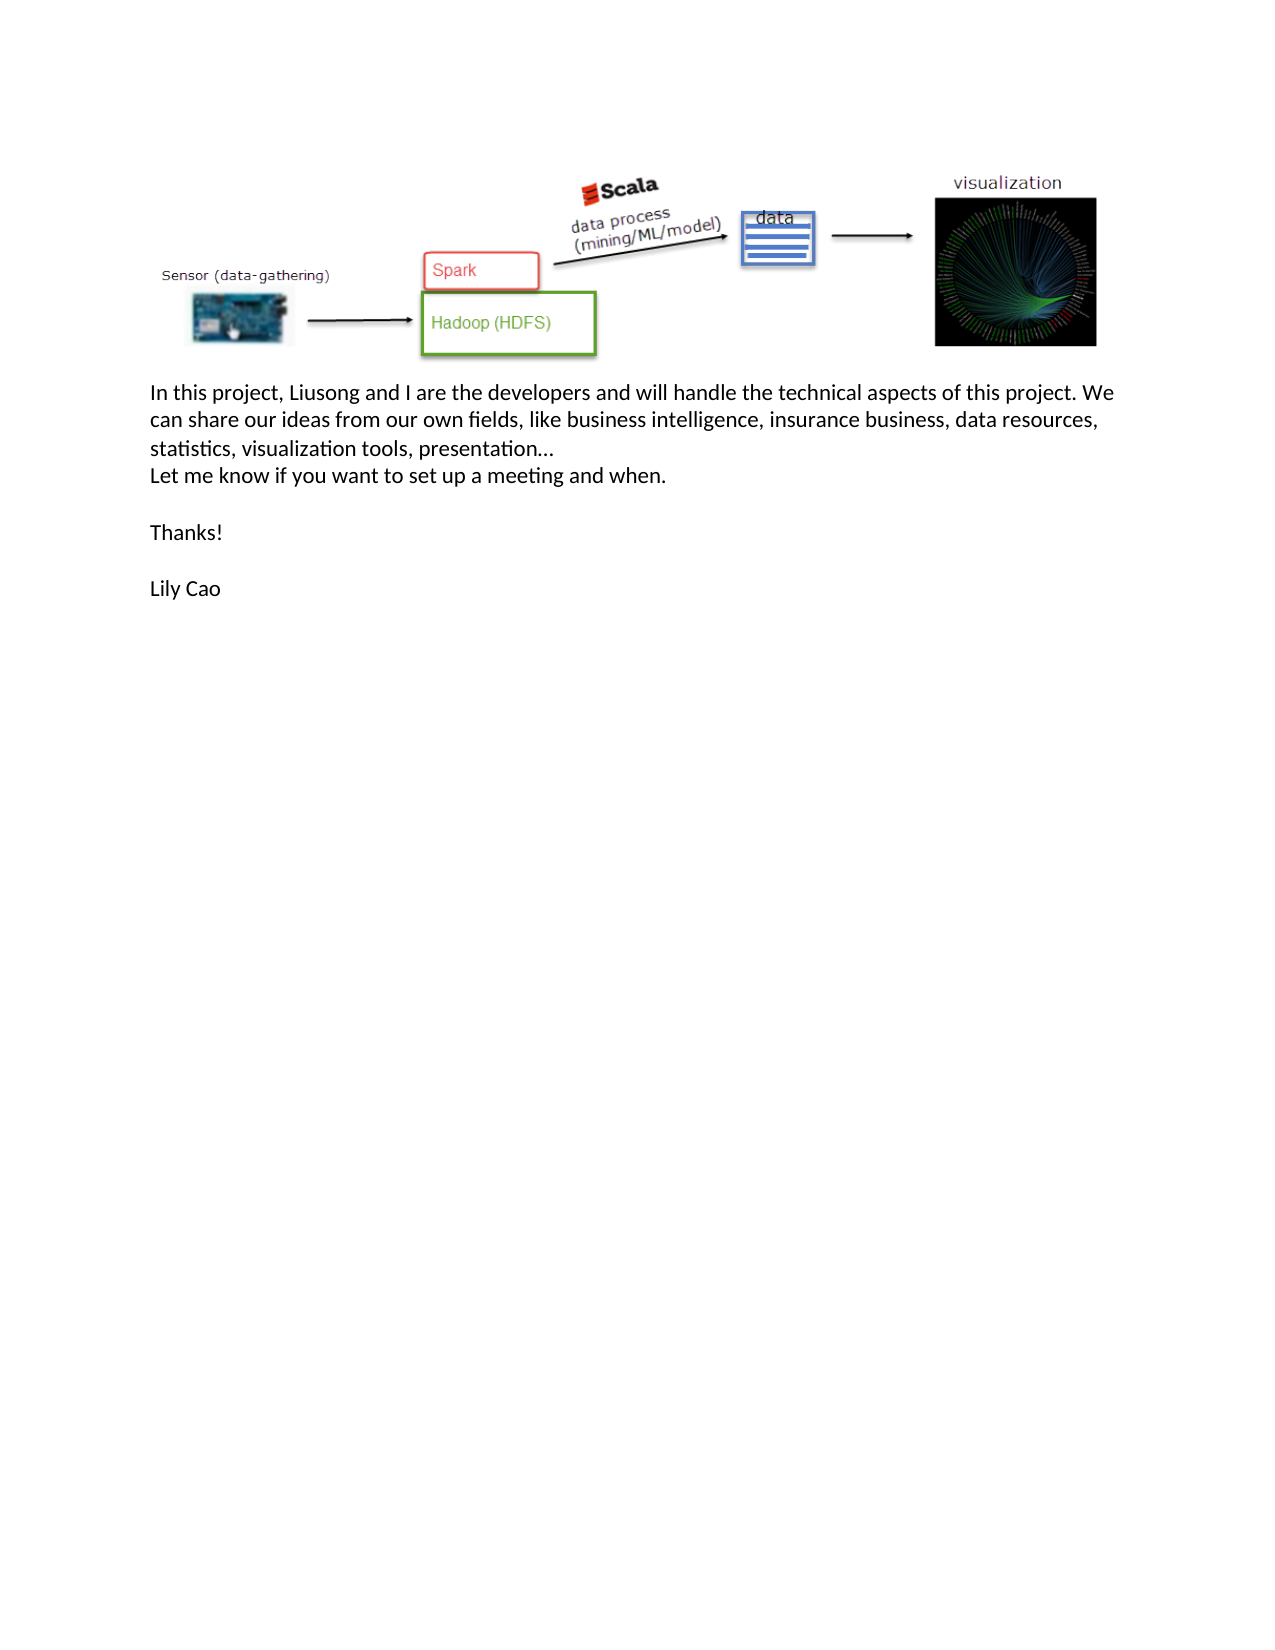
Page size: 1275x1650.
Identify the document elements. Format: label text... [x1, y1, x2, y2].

picture [150, 150, 1125, 378]
text Let me know if you want to set up a meeting and when. [150, 462, 1125, 490]
text Lily Cao [150, 574, 1125, 602]
text Thanks! [150, 518, 1125, 546]
text In this project, Liusong and I are the developers and will handle the technical aspects of this project. We can share our ideas from our own fields, like business intelligence, insurance business, data resources, statistics, visualization tools, presentation… [150, 378, 1125, 462]
